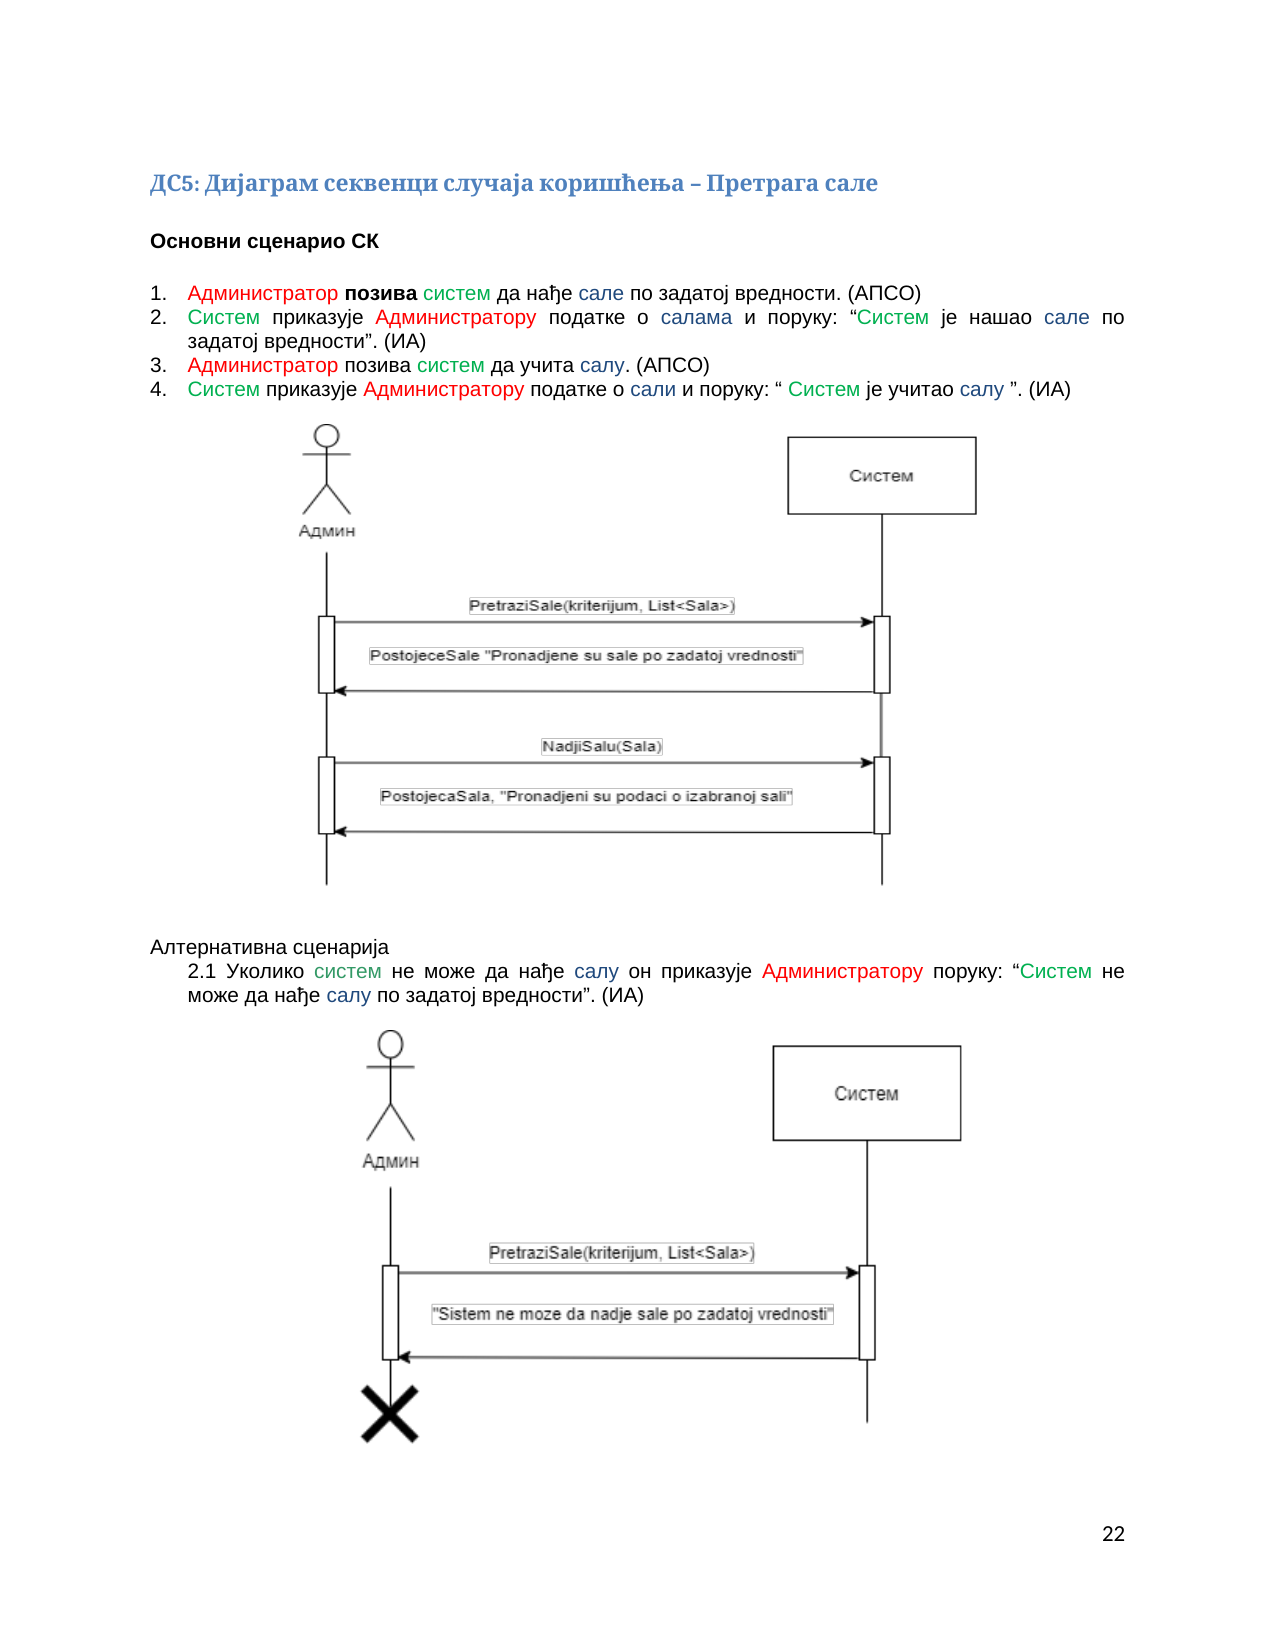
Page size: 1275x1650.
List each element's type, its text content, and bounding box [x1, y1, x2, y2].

list Систем приказује Администратору податке о салама и поруку: “Систем је нашао сале по задатој вредности”. (ИА) [150, 305, 1125, 353]
list Систем приказује Администратору податке о сали и поруку: “ Систем је учитао салу ”. (ИА) [150, 377, 1125, 401]
text Основни сценарио СК [150, 229, 1125, 253]
text 2.1 Уколико систем не може да нађе салу он приказује Администратору поруку: “Систем не може да нађе салу по задатој вредности”. (ИА) [187, 958, 1125, 1006]
subtitle ДС5: Дијаграм секвенци случаја коришћења – Претрага сале [150, 171, 1125, 197]
picture [351, 1030, 962, 1455]
picture [298, 424, 977, 887]
list Администратор позива систем да учита салу. (АПСО) [150, 353, 1125, 377]
list Администратор позива систем да нађе сале по задатој вредности. (АПСО) [150, 281, 1125, 305]
text Алтернативна сценарија [150, 934, 1125, 958]
